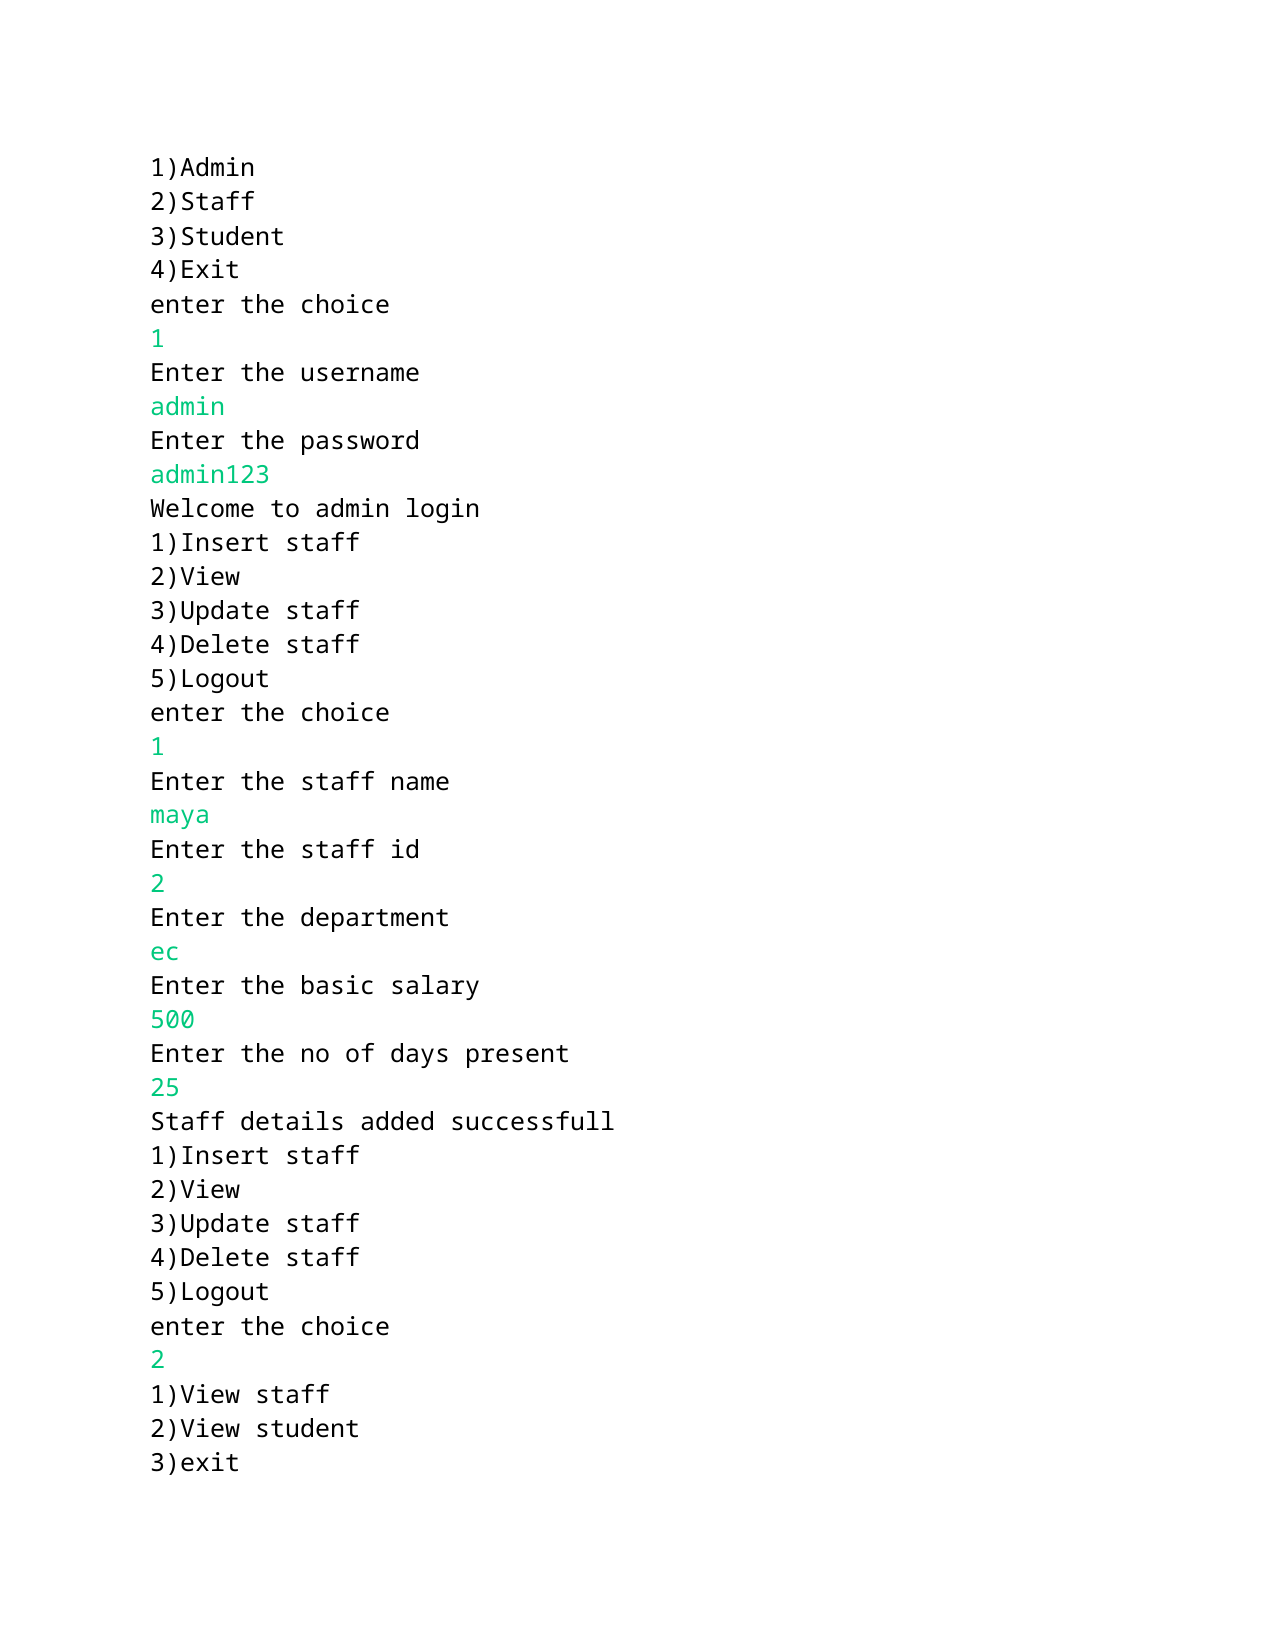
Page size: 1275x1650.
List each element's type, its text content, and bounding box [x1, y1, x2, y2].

text Enter the staff id [150, 831, 1125, 865]
text 1)Insert staff [150, 525, 1125, 559]
text 1)View staff [150, 1376, 1125, 1410]
text 3)Update staff [150, 1206, 1125, 1240]
text Enter the department [150, 899, 1125, 933]
text 2)View student [150, 1410, 1125, 1444]
text ec [150, 933, 1125, 967]
text 1 [150, 729, 1125, 763]
text admin [150, 388, 1125, 422]
text 4)Delete staff [150, 1240, 1125, 1274]
text 25 [150, 1070, 1125, 1104]
text 1)Admin [150, 150, 1125, 184]
text 1)Insert staff [150, 1138, 1125, 1172]
text Enter the username [150, 354, 1125, 388]
text 1 [150, 320, 1125, 354]
text enter the choice [150, 695, 1125, 729]
text enter the choice [150, 286, 1125, 320]
text 2)Staff [150, 184, 1125, 218]
text Staff details added successfull [150, 1104, 1125, 1138]
text 3)Student [150, 218, 1125, 252]
text 4)Exit [150, 252, 1125, 286]
text maya [150, 797, 1125, 831]
text 2 [150, 865, 1125, 899]
text Enter the basic salary [150, 967, 1125, 1002]
text 5)Logout [150, 1274, 1125, 1308]
text 3)exit [150, 1444, 1125, 1478]
text admin123 [150, 457, 1125, 491]
text 2)View [150, 1172, 1125, 1206]
text 2 [150, 1342, 1125, 1376]
text 3)Update staff [150, 593, 1125, 627]
text Enter the staff name [150, 763, 1125, 797]
text 2)View [150, 559, 1125, 593]
text Welcome to admin login [150, 491, 1125, 525]
text 4)Delete staff [150, 627, 1125, 661]
text enter the choice [150, 1308, 1125, 1342]
text Enter the no of days present [150, 1036, 1125, 1070]
text 5)Logout [150, 661, 1125, 695]
text 500 [150, 1002, 1125, 1036]
text Enter the password [150, 422, 1125, 457]
